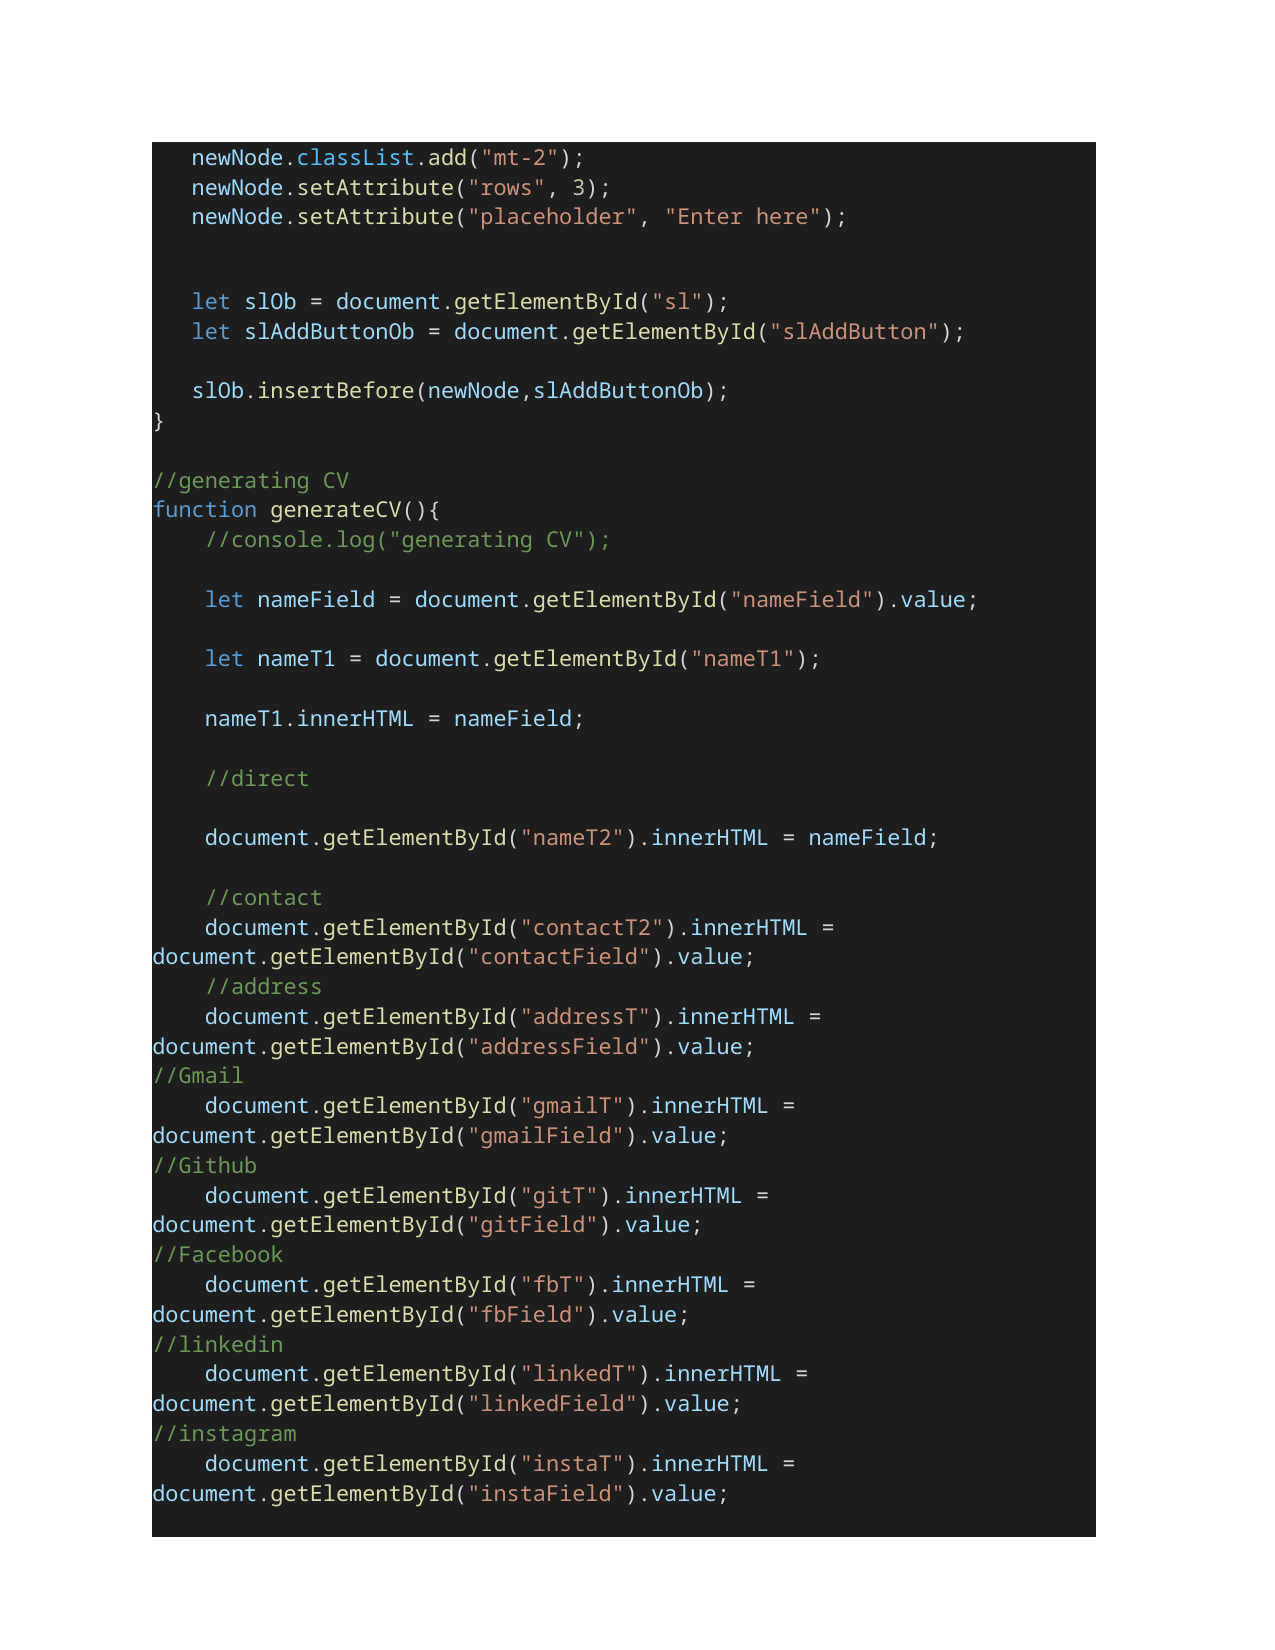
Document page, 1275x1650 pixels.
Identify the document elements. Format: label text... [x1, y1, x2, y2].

text let slAddButtonOb = document.getElementById("slAddButton"); [152, 316, 1096, 345]
text //linkedin [152, 1328, 1096, 1358]
text //direct [152, 762, 1096, 792]
text newNode.setAttribute("placeholder", "Enter here"); [152, 201, 1096, 231]
text slOb.insertBefore(newNode,slAddButtonOb); [152, 375, 1096, 405]
text let slOb = document.getElementById("sl"); [152, 286, 1096, 316]
text //console.log("generating CV"); [152, 524, 1096, 554]
text //Github [152, 1150, 1096, 1179]
text function generateCV(){ [152, 494, 1096, 524]
text //instagram [152, 1418, 1096, 1448]
text newNode.classList.add("mt-2"); [152, 142, 1096, 171]
text //Facebook [152, 1239, 1096, 1269]
text document.getElementById("instaT").innerHTML = document.getElementById("instaField").value; [152, 1448, 1096, 1507]
text let nameField = document.getElementById("nameField").value; [152, 584, 1096, 613]
text newNode.setAttribute("rows", 3); [152, 171, 1096, 201]
text document.getElementById("linkedT").innerHTML = document.getElementById("linkedField").value; [152, 1358, 1096, 1418]
text //contact [152, 882, 1096, 911]
text document.getElementById("fbT").innerHTML = document.getElementById("fbField").value; [152, 1269, 1096, 1328]
text nameT1.innerHTML = nameField; [152, 703, 1096, 733]
text document.getElementById("nameT2").innerHTML = nameField; [152, 822, 1096, 852]
text document.getElementById("gmailT").innerHTML = document.getElementById("gmailField").value; [152, 1090, 1096, 1150]
text document.getElementById("gitT").innerHTML = document.getElementById("gitField").value; [152, 1179, 1096, 1239]
text //generating CV [152, 464, 1096, 494]
text } [152, 405, 1096, 435]
text let nameT1 = document.getElementById("nameT1"); [152, 643, 1096, 673]
text //Gmail [152, 1060, 1096, 1090]
text //address [152, 971, 1096, 1001]
text document.getElementById("addressT").innerHTML = document.getElementById("addressField").value; [152, 1001, 1096, 1060]
text document.getElementById("contactT2").innerHTML = document.getElementById("contactField").value; [152, 911, 1096, 971]
